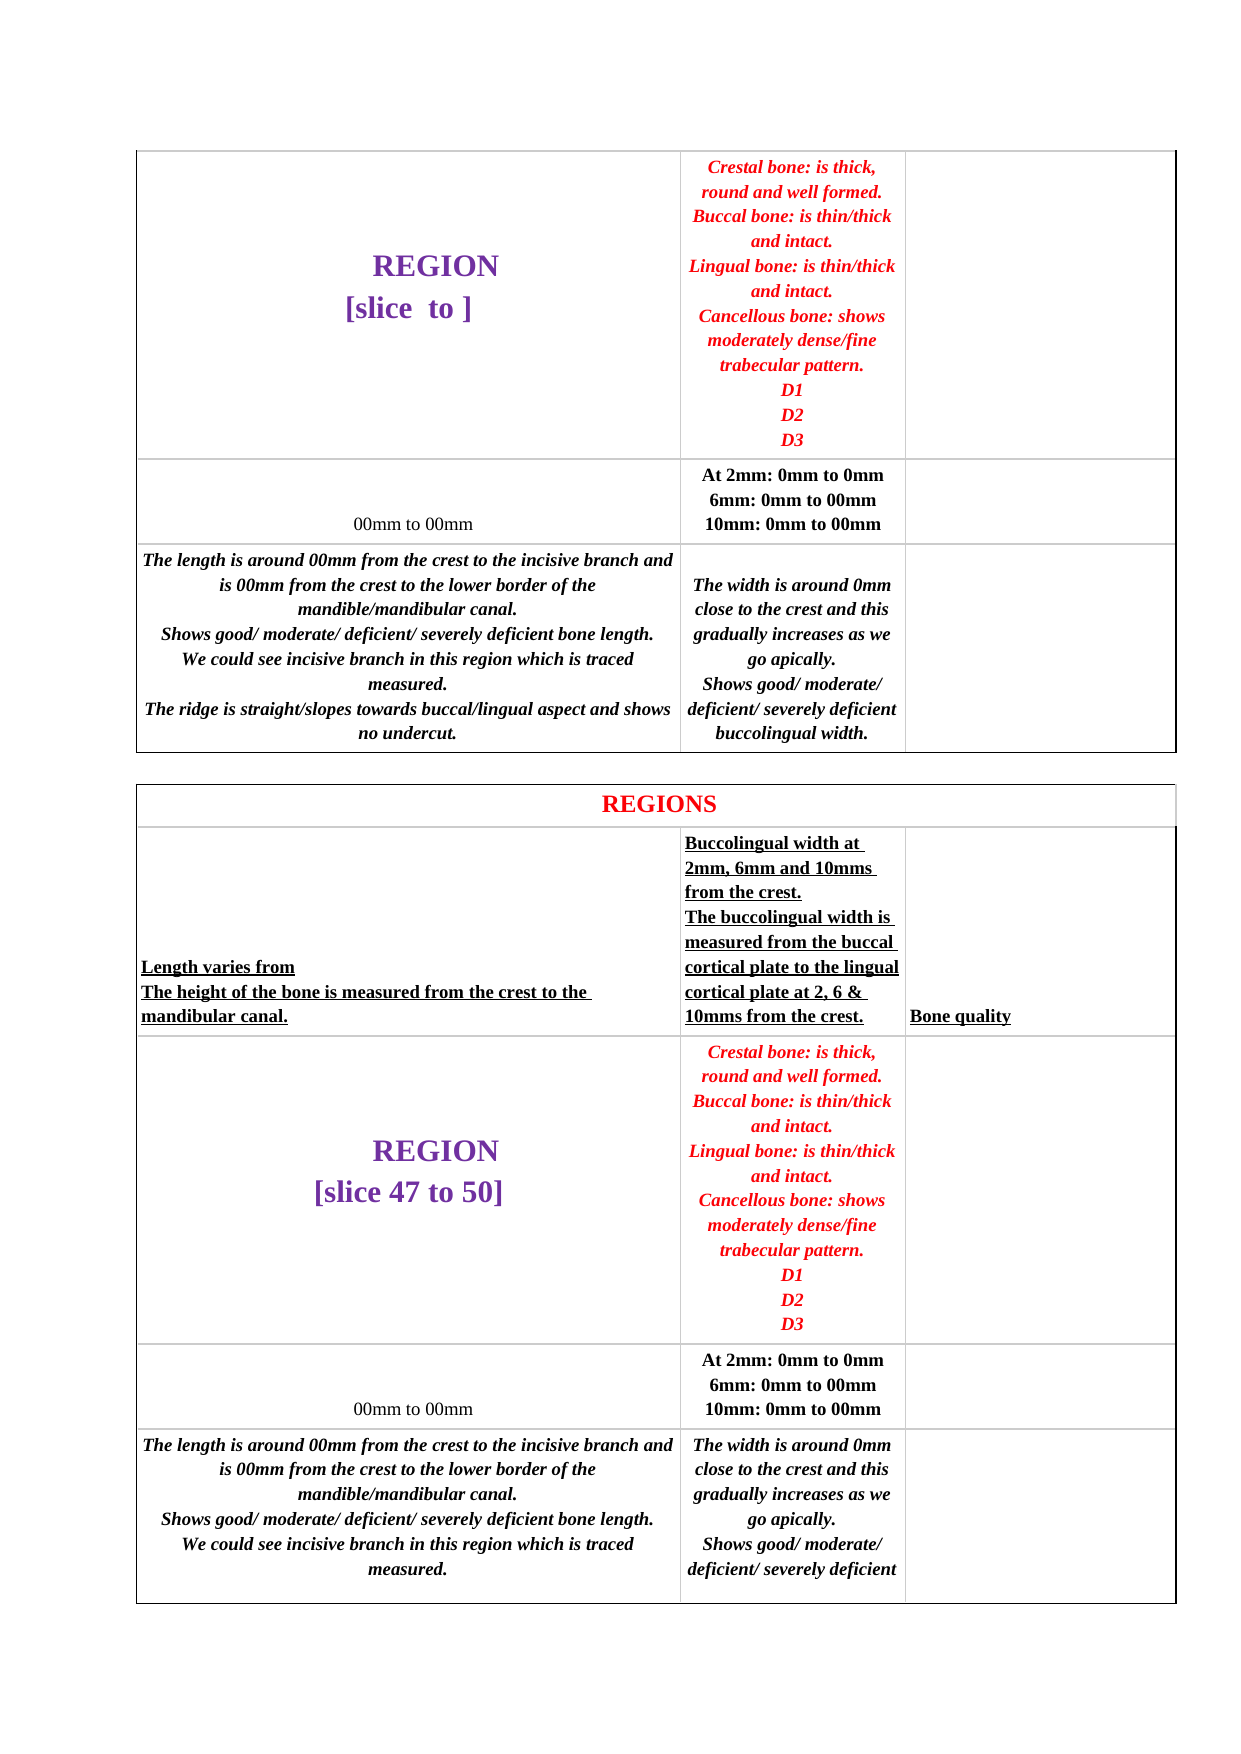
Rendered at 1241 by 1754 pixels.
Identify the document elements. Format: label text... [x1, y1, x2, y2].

table_header REGIONS [137, 785, 1175, 826]
table_cell [906, 1037, 1175, 1343]
table_cell At 2mm: 0mm to 0mm 6mm: 0mm to 00mm 10mm: 0mm to 00mm [681, 1345, 905, 1428]
table_cell [906, 545, 1175, 752]
table_cell [906, 460, 1175, 543]
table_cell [137, 1429, 680, 1602]
table_cell [906, 1430, 1175, 1602]
table_cell 00mm to 00mm [137, 459, 680, 543]
table_cell [906, 1345, 1175, 1428]
table_cell 00mm to 00mm [137, 1344, 680, 1428]
table_cell At 2mm: 0mm to 0mm 6mm: 0mm to 00mm 10mm: 0mm to 00mm [681, 460, 905, 543]
table_cell Bone quality [906, 828, 1175, 1035]
table_cell Buccolingual width at 2mm, 6mm and 10mms from the crest. The buccolingual width is measured from the buccal cortical plate to the lingual cortical plate at 2, 6 & 10mms from the crest. [681, 828, 905, 1035]
table_cell [906, 152, 1175, 458]
table_cell REGION [slice to ] [137, 152, 680, 458]
table_cell REGION [slice 47 to 50] [137, 1036, 680, 1343]
table_cell Length varies from The height of the bone is measured from the crest to the mandibular canal. [137, 827, 680, 1035]
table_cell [681, 1430, 905, 1602]
